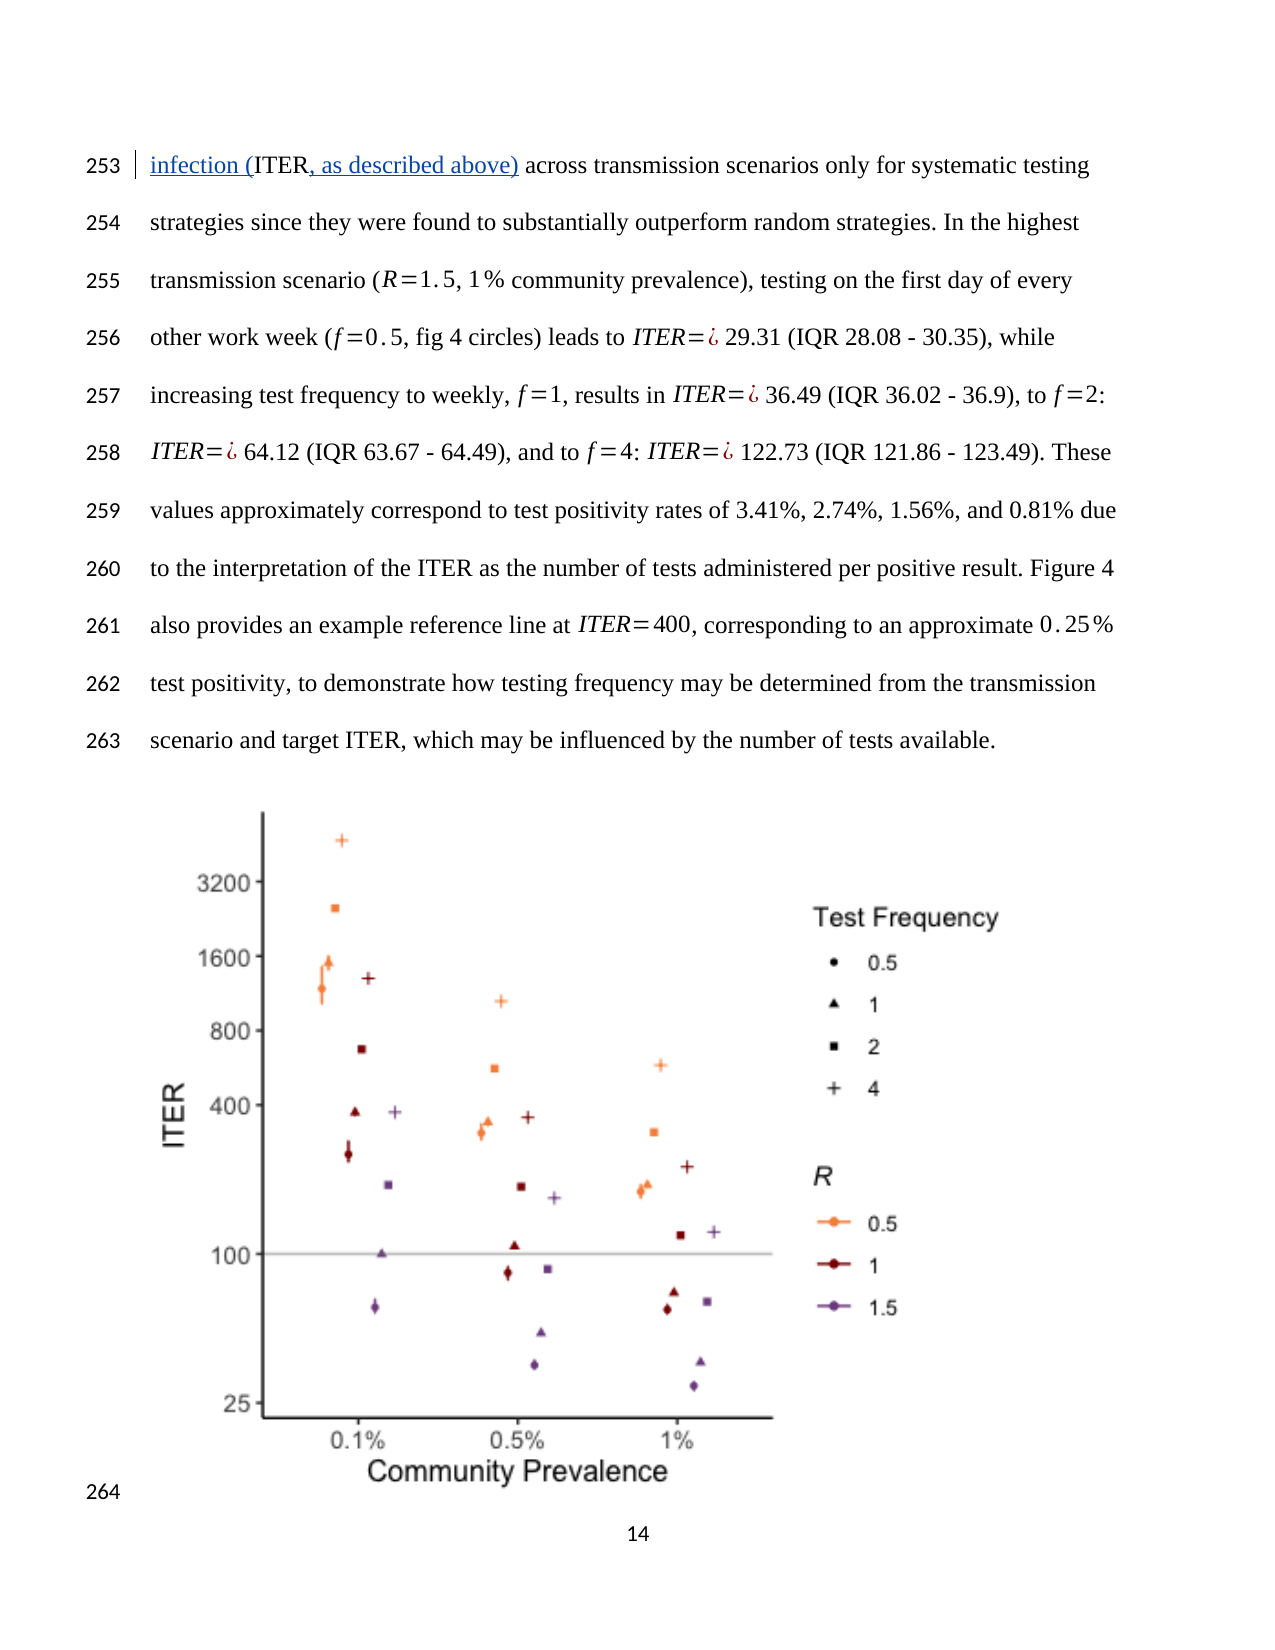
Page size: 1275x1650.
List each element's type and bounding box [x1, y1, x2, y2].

picture [150, 799, 1025, 1500]
text [150, 150, 1125, 754]
